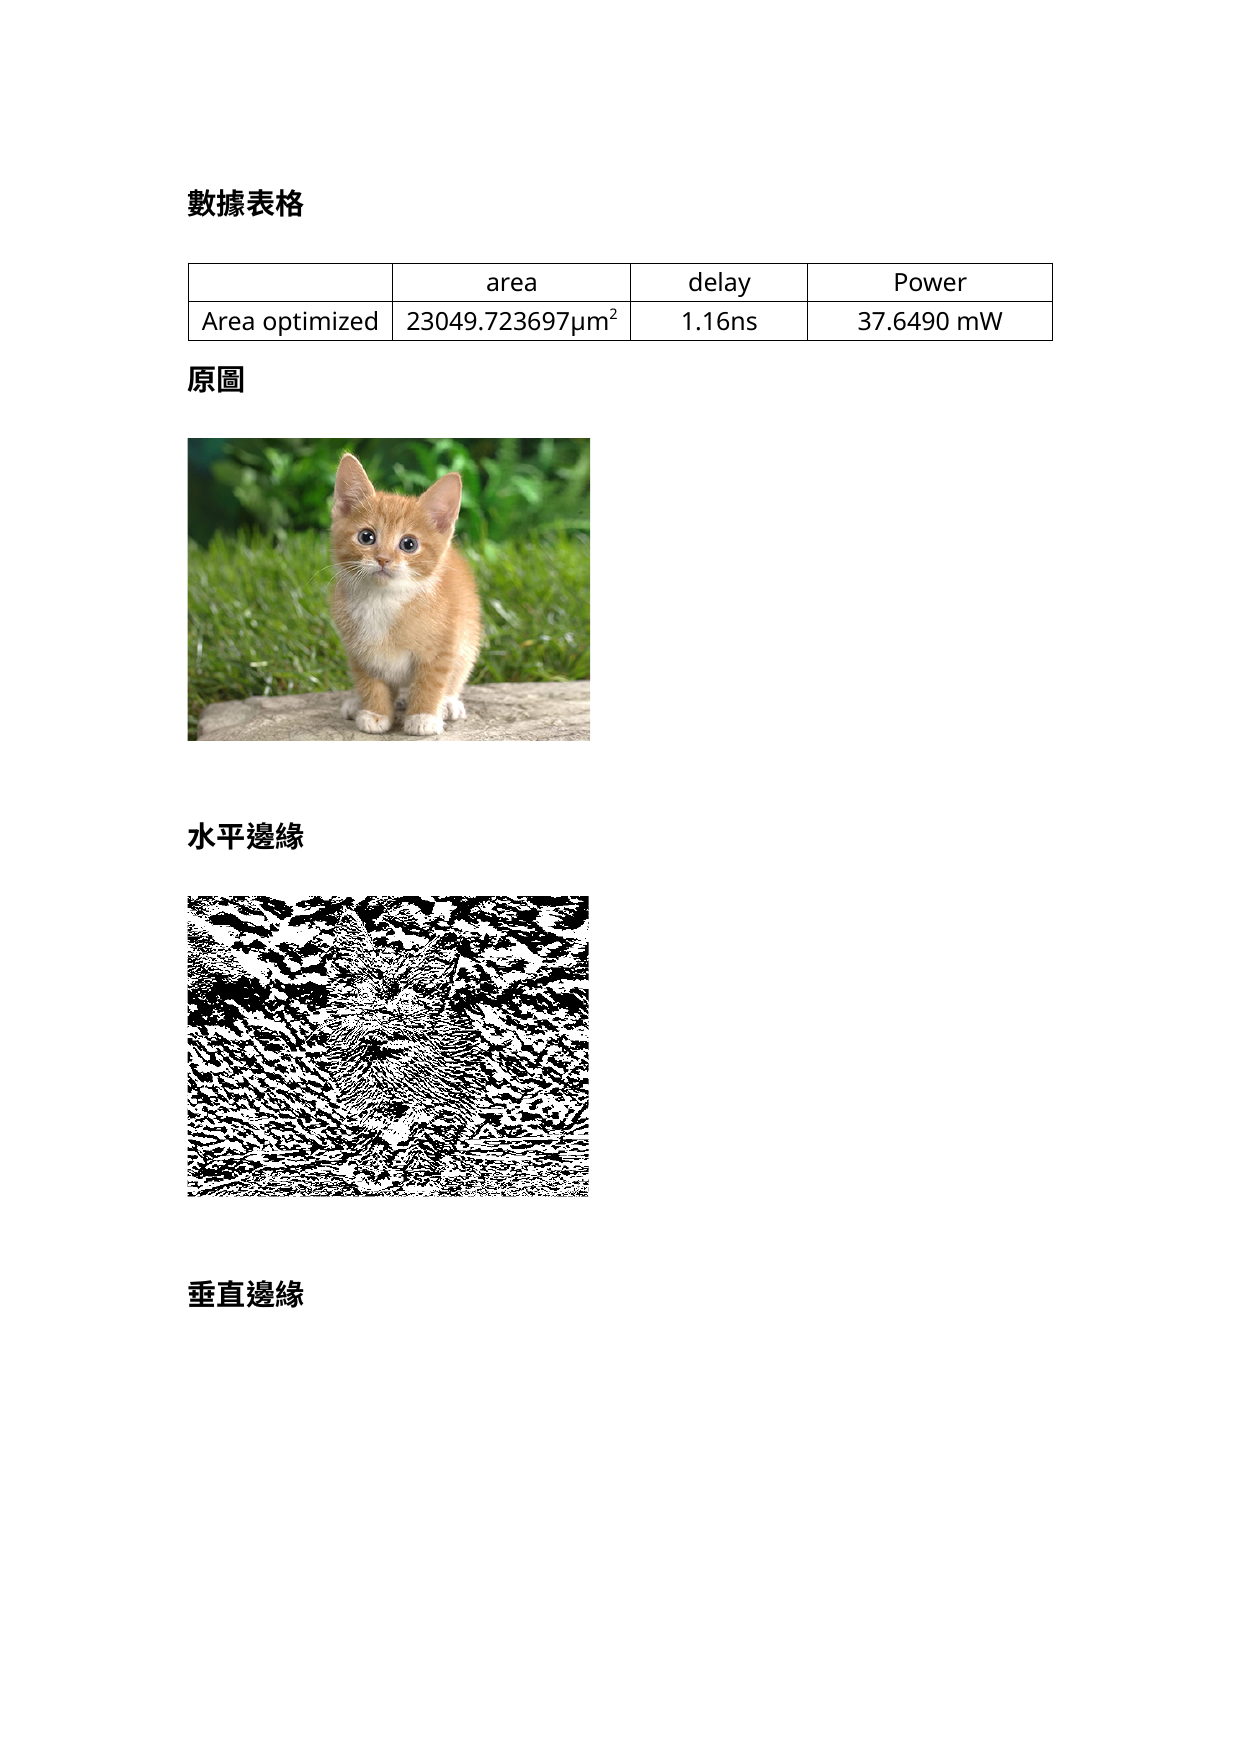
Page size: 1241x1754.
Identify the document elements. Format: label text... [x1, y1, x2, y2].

table_header area [393, 264, 630, 301]
table_header Power [808, 264, 1052, 301]
table_header delay [631, 264, 807, 301]
table_cell Area optimized [189, 302, 392, 339]
text 原圖 [187, 341, 1053, 416]
text 數據表格 [187, 164, 1053, 239]
table_cell 1.16ns [631, 302, 807, 339]
text 垂直邊緣 [187, 1255, 1053, 1330]
picture [187, 895, 589, 1197]
table_header [189, 264, 392, 301]
text 水平邊緣 [187, 798, 1053, 873]
table_cell 23049.723697μm2 [393, 302, 630, 339]
picture [187, 438, 590, 741]
table_cell 37.6490 mW [808, 302, 1052, 339]
